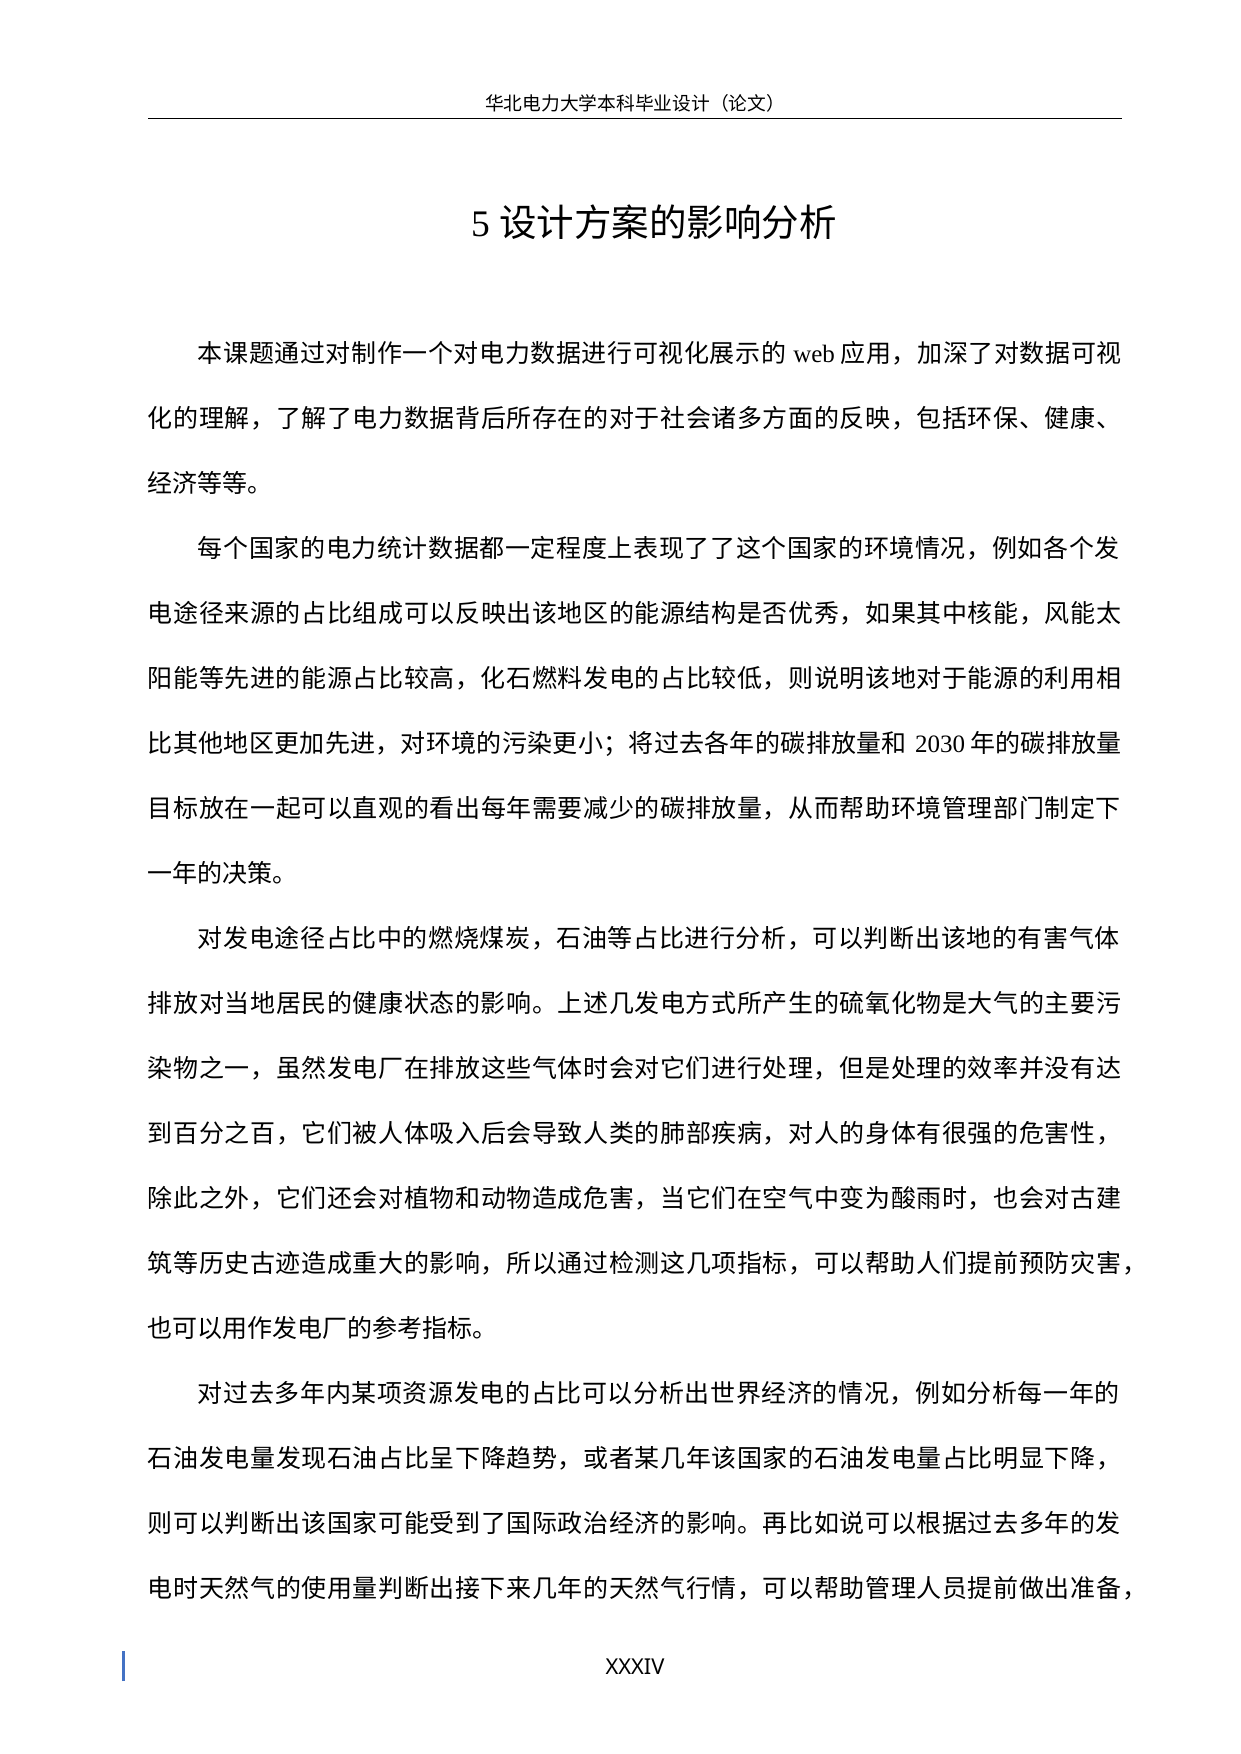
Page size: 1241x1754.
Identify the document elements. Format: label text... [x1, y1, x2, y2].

text 对发电途径占比中的燃烧煤炭，石油等占比进行分析，可以判断出该地的有害气体排放对当地居民的健康状态的影响。上述几发电方式所产生的硫氧化物是大气的主要污染物之一，虽然发电厂在排放这些气体时会对它们进行处理，但是处理的效率并没有达到百分之百，它们被人体吸入后会导致人类的肺部疾病，对人的身体有很强的危害性，除此之外，它们还会对植物和动物造成危害，当它们在空气中变为酸雨时，也会对古建筑等历史古迹造成重大的影响，所以通过检测这几项指标，可以帮助人们提前预防灾害，也可以用作发电厂的参考指标。 [148, 904, 1122, 1359]
subtitle 5 设计方案的影响分析 [148, 188, 1122, 253]
text 本课题通过对制作一个对电力数据进行可视化展示的web应用，加深了对数据可视化的理解，了解了电力数据背后所存在的对于社会诸多方面的反映，包括环保、健康、经济等等。 [148, 319, 1122, 514]
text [148, 1359, 1122, 1619]
text 每个国家的电力统计数据都一定程度上表现了了这个国家的环境情况，例如各个发电途径来源的占比组成可以反映出该地区的能源结构是否优秀，如果其中核能，风能太阳能等先进的能源占比较高，化石燃料发电的占比较低，则说明该地对于能源的利用相比其他地区更加先进，对环境的污染更小；将过去各年的碳排放量和2030年的碳排放量目标放在一起可以直观的看出每年需要减少的碳排放量，从而帮助环境管理部门制定下一年的决策。 [148, 514, 1122, 904]
